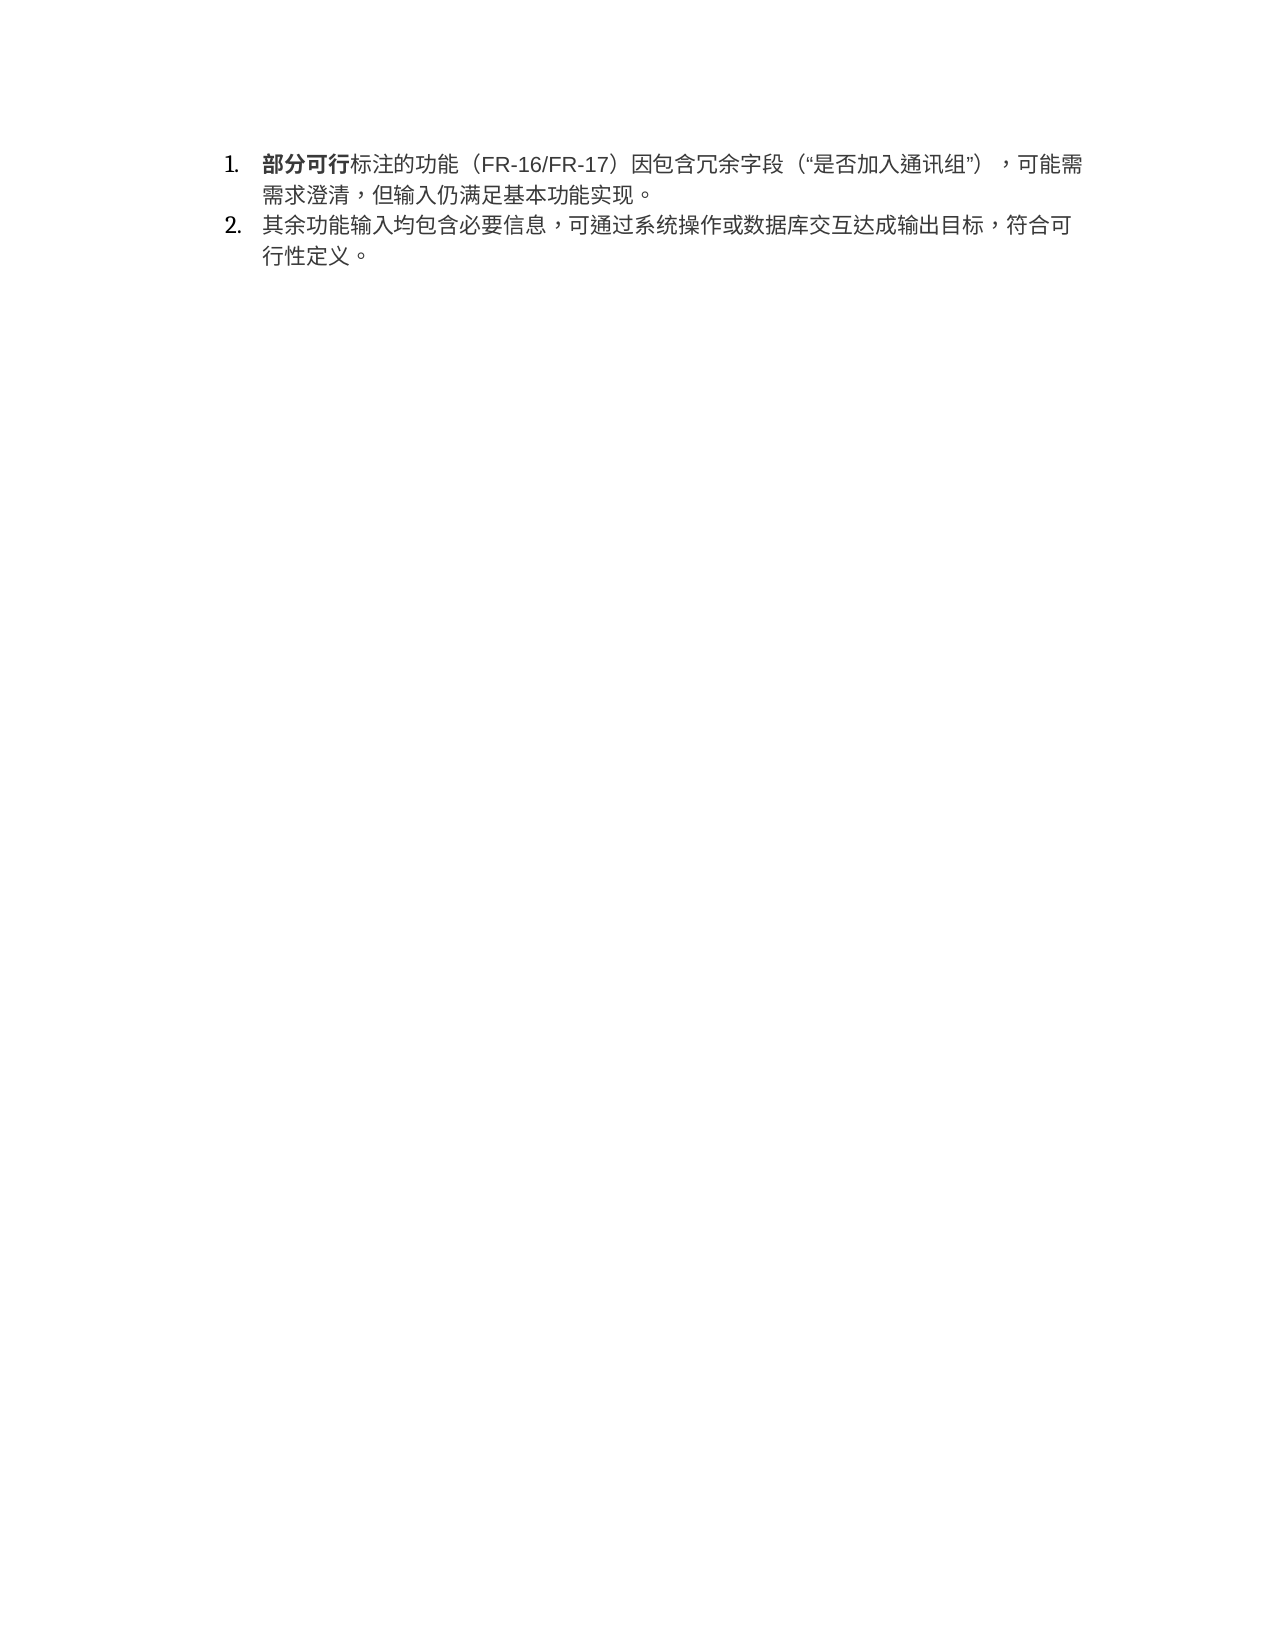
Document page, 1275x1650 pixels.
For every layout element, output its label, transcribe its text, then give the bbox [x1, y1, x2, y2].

list 部分可行标注的功能（FR-16/FR-17）因包含冗余字段（“是否加入通讯组”），可能需需求澄清，但输入仍满足基本功能实现。 [225, 150, 1087, 208]
list 其余功能输入均包含必要信息，可通过系统操作或数据库交互达成输出目标，符合可行性定义。 [225, 211, 1087, 269]
